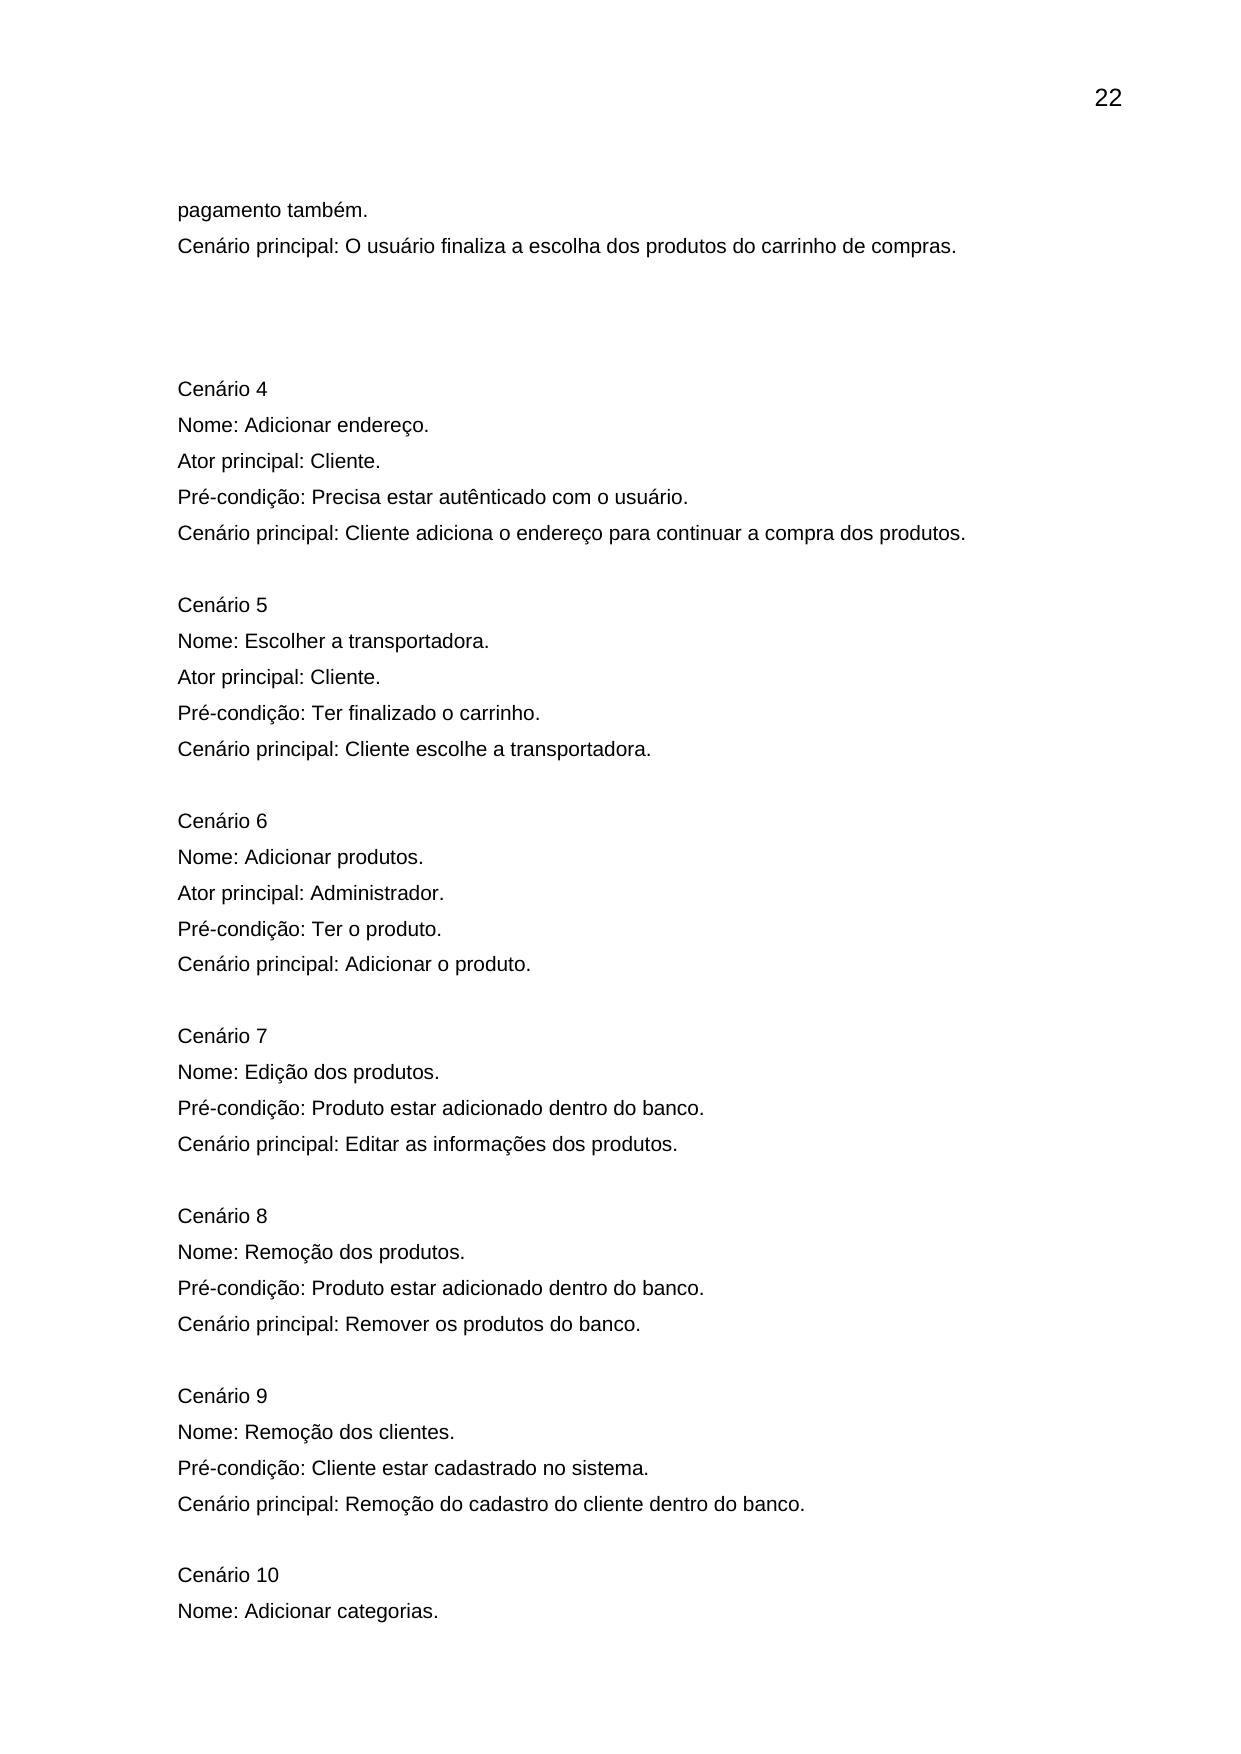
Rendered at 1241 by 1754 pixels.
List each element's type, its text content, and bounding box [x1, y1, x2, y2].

text Cenário 6 [177, 808, 1122, 832]
text Cenário 5 [177, 593, 1122, 617]
text Pré-condição: Ter finalizado o carrinho. [177, 701, 1122, 725]
text Nome: Edição dos produtos. [177, 1060, 1122, 1084]
text Cenário 4 [177, 377, 1122, 401]
text Cenário 10 [177, 1563, 1122, 1587]
text Pré-condição: Ter o produto. [177, 916, 1122, 940]
text Cenário 8 [177, 1204, 1122, 1228]
text Nome: Remoção dos clientes. [177, 1419, 1122, 1443]
text Pré-condição: Produto estar adicionado dentro do banco. [177, 1096, 1122, 1120]
text Nome: Remoção dos produtos. [177, 1240, 1122, 1264]
text Pré-condição: Cliente estar cadastrado no sistema. [177, 1455, 1122, 1479]
text Nome: Adicionar endereço. [177, 413, 1122, 437]
text Cenário 9 [177, 1383, 1122, 1407]
text Pré-condição: Precisa estar autênticado com o usuário. [177, 485, 1122, 509]
text Nome: Adicionar produtos. [177, 844, 1122, 868]
text Cenário principal: O usuário finaliza a escolha dos produtos do carrinho de compras. [177, 233, 1122, 257]
text Cenário principal: Remover os produtos do banco. [177, 1312, 1122, 1336]
text Nome: Adicionar categorias. [177, 1599, 1122, 1623]
text Cenário principal: Adicionar o produto. [177, 952, 1122, 976]
text Ator principal: Cliente. [177, 449, 1122, 473]
text Cenário principal: Remoção do cadastro do cliente dentro do banco. [177, 1491, 1122, 1515]
text Ator principal: Cliente. [177, 665, 1122, 689]
text Cenário principal: Editar as informações dos produtos. [177, 1132, 1122, 1156]
text Cenário principal: Cliente adiciona o endereço para continuar a compra dos produtos. [177, 521, 1122, 545]
text Pré-condição: Precisa ter uma conta registrada e estar logado. É necessário escolher a forma de pagamento também. [177, 198, 1122, 222]
text Cenário principal: Cliente escolhe a transportadora. [177, 737, 1122, 761]
text Pré-condição: Produto estar adicionado dentro do banco. [177, 1276, 1122, 1300]
text Cenário 7 [177, 1024, 1122, 1048]
text Ator principal: Administrador. [177, 880, 1122, 904]
text Nome: Escolher a transportadora. [177, 629, 1122, 653]
